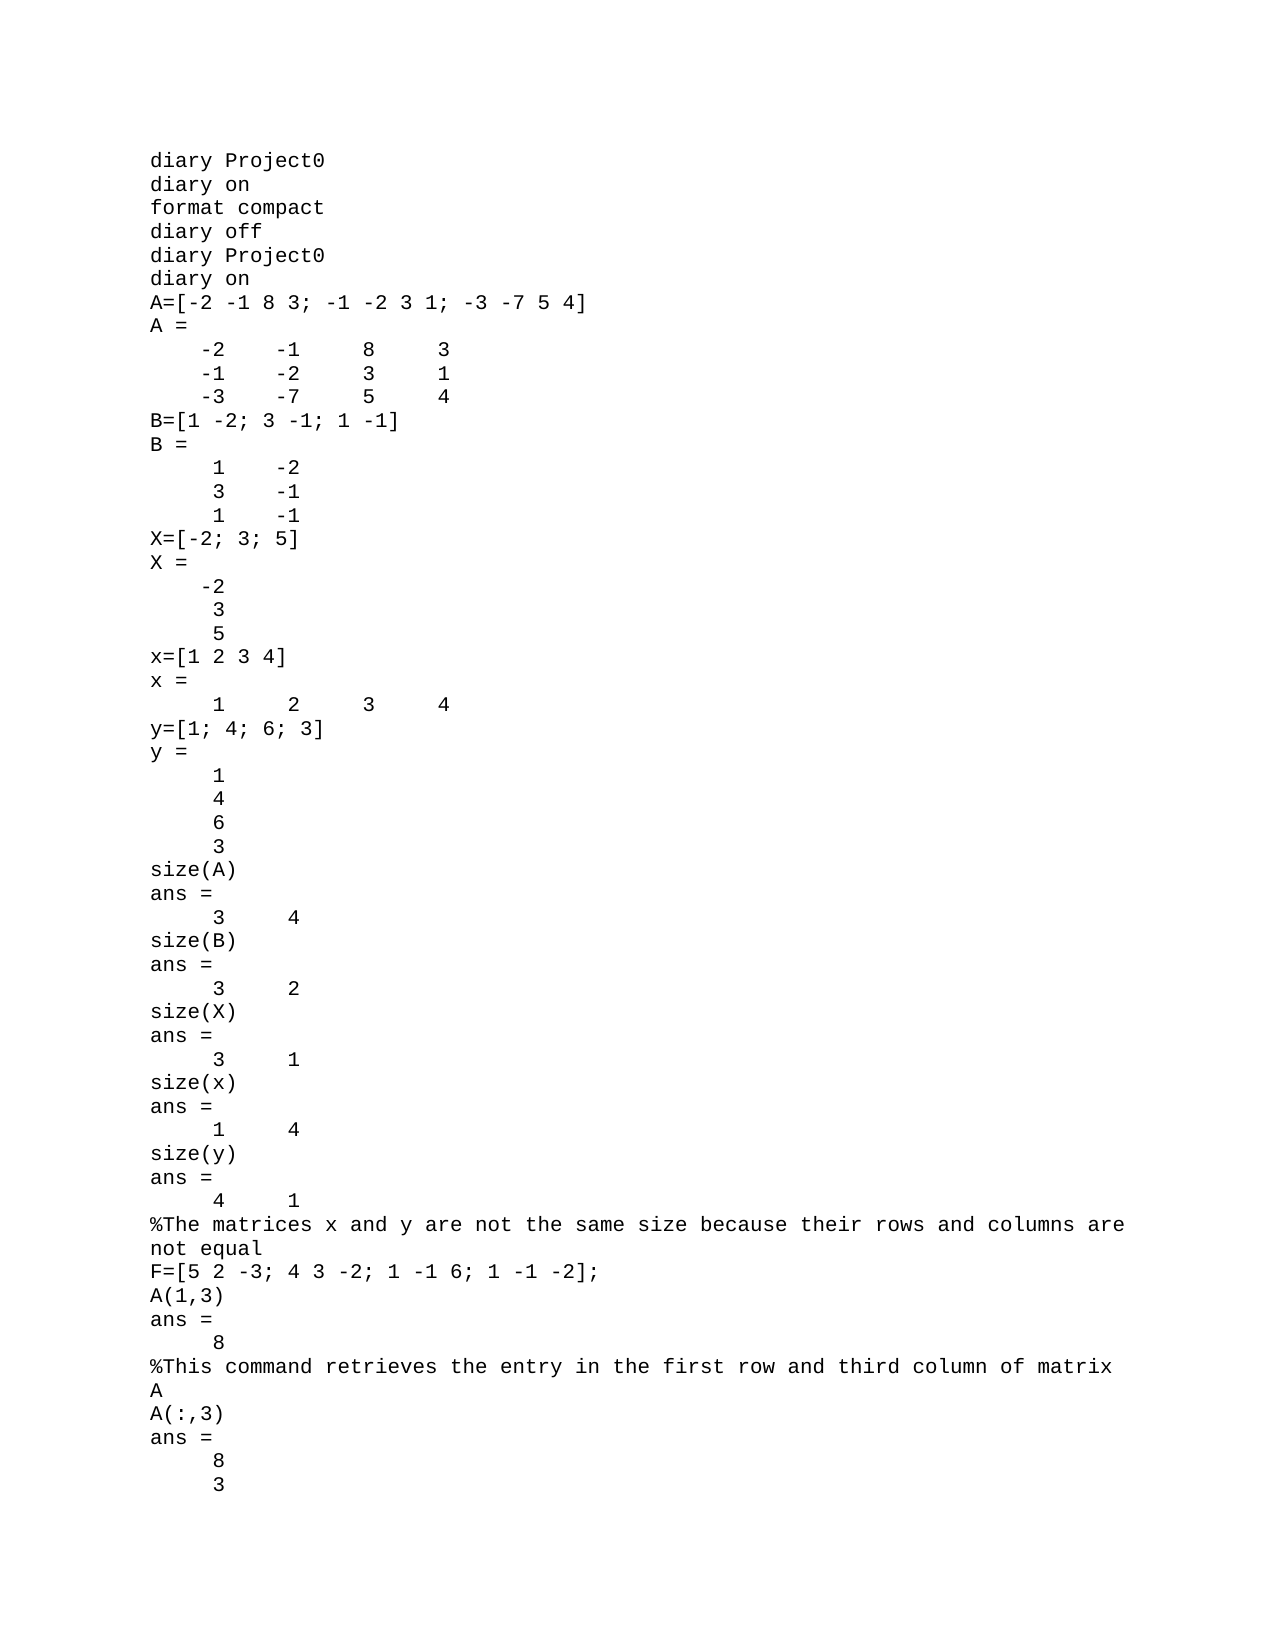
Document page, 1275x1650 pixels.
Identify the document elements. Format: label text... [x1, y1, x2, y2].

text X = [150, 552, 1125, 576]
text 3 [150, 599, 1125, 623]
text diary on [150, 174, 1125, 197]
text 4 1 [150, 1190, 1125, 1214]
text diary off [150, 221, 1125, 244]
text A(1,3) [150, 1285, 1125, 1309]
text 3 4 [150, 907, 1125, 930]
text 3 [150, 836, 1125, 859]
text -3 -7 5 4 [150, 386, 1125, 410]
text ans = [150, 1309, 1125, 1332]
text 3 -1 [150, 481, 1125, 505]
text size(x) [150, 1072, 1125, 1096]
text diary Project0 [150, 244, 1125, 268]
text B = [150, 434, 1125, 457]
text A(:,3) [150, 1403, 1125, 1427]
text %The matrices x and y are not the same size because their rows and columns are not equal [150, 1214, 1125, 1261]
text 1 -1 [150, 505, 1125, 528]
text -2 -1 8 3 [150, 339, 1125, 363]
text size(B) [150, 930, 1125, 954]
text ans = [150, 1025, 1125, 1048]
text format compact [150, 197, 1125, 221]
text 8 [150, 1451, 1125, 1474]
text diary Project0 [150, 150, 1125, 174]
text size(A) [150, 859, 1125, 883]
text ans = [150, 1427, 1125, 1451]
text F=[5 2 -3; 4 3 -2; 1 -1 6; 1 -1 -2]; [150, 1261, 1125, 1285]
text 1 [150, 765, 1125, 788]
text ans = [150, 954, 1125, 978]
text size(X) [150, 1001, 1125, 1025]
text ans = [150, 1167, 1125, 1190]
text 8 [150, 1332, 1125, 1356]
text y = [150, 741, 1125, 765]
text diary on [150, 268, 1125, 292]
text B=[1 -2; 3 -1; 1 -1] [150, 410, 1125, 434]
text ans = [150, 883, 1125, 907]
text 1 -2 [150, 457, 1125, 481]
text %This command retrieves the entry in the first row and third column of matrix A [150, 1356, 1125, 1403]
text x = [150, 670, 1125, 694]
text 4 [150, 788, 1125, 812]
text 3 2 [150, 978, 1125, 1001]
text -1 -2 3 1 [150, 363, 1125, 386]
text ans = [150, 1096, 1125, 1119]
text x=[1 2 3 4] [150, 647, 1125, 670]
text -2 [150, 576, 1125, 599]
text A=[-2 -1 8 3; -1 -2 3 1; -3 -7 5 4] [150, 292, 1125, 316]
text 1 2 3 4 [150, 694, 1125, 717]
text size(y) [150, 1143, 1125, 1167]
text 5 [150, 623, 1125, 647]
text 6 [150, 812, 1125, 836]
text 1 4 [150, 1119, 1125, 1143]
text 3 1 [150, 1048, 1125, 1072]
text A = [150, 316, 1125, 339]
text y=[1; 4; 6; 3] [150, 717, 1125, 741]
text 3 [150, 1474, 1125, 1498]
text X=[-2; 3; 5] [150, 528, 1125, 552]
